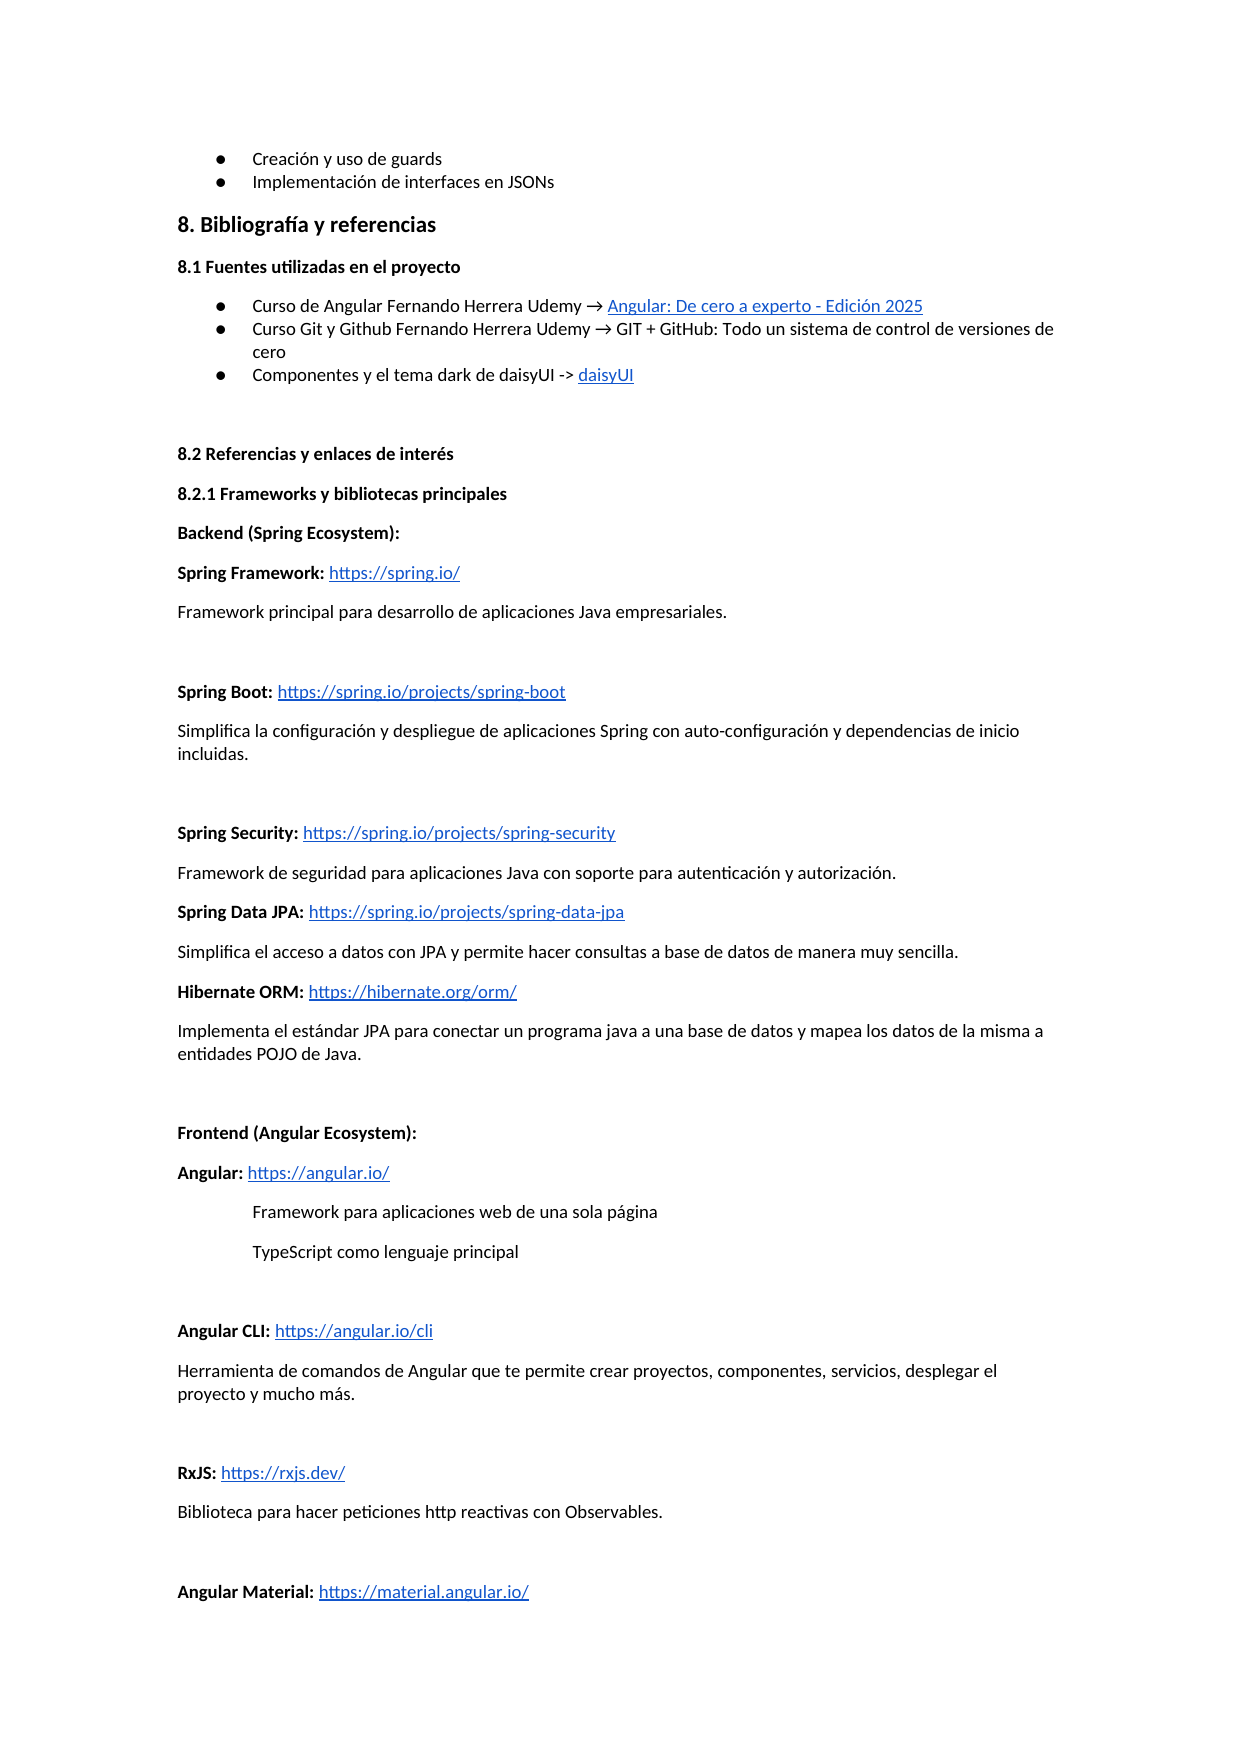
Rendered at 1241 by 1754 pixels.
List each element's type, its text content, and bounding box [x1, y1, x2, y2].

text Angular: https://angular.io/ [177, 1161, 1063, 1184]
text Implementa el estándar JPA para conectar un programa java a una base de datos y mapea los datos de la misma a entidades POJO de Java. [177, 1019, 1063, 1065]
text Herramienta de comandos de Angular que te permite crear proyectos, componentes, servicios, desplegar el proyecto y mucho más. [177, 1359, 1063, 1405]
list Curso Git y Github Fernando Herrera Udemy → GIT + GitHub: Todo un sistema de control de versiones de cero [215, 317, 1063, 363]
text Simplifica el acceso a datos con JPA y permite hacer consultas a base de datos de manera muy sencilla. [177, 940, 1063, 963]
text Angular CLI: https://angular.io/cli [177, 1319, 1063, 1342]
text Spring Boot: https://spring.io/projects/spring-boot [177, 680, 1063, 703]
text Spring Data JPA: https://spring.io/projects/spring-data-jpa [177, 901, 1063, 923]
subtitle 8.1 Fuentes utilizadas en el proyecto [177, 255, 1063, 278]
text Framework principal para desarrollo de aplicaciones Java empresariales. [177, 601, 1063, 623]
text Frontend (Angular Ecosystem): [177, 1121, 1063, 1144]
text Angular Material: https://material.angular.io/ [177, 1580, 1063, 1603]
text Backend (Spring Ecosystem): [177, 521, 1063, 544]
text TypeScript como lenguaje principal [252, 1240, 1063, 1263]
text Framework para aplicaciones web de una sola página [252, 1201, 1063, 1223]
list Componentes y el tema dark de daisyUI -> daisyUI [215, 363, 1063, 386]
text Framework de seguridad para aplicaciones Java con soporte para autenticación y autorización. [177, 861, 1063, 884]
text Spring Security: https://spring.io/projects/spring-security [177, 821, 1063, 844]
text RxJS: https://rxjs.dev/ [177, 1461, 1063, 1484]
text Hibernate ORM: https://hibernate.org/orm/ [177, 980, 1063, 1003]
list Curso de Angular Fernando Herrera Udemy → Angular: De cero a experto - Edición 2025 [215, 294, 1063, 317]
text Simplifica la configuración y despliegue de aplicaciones Spring con auto-configuración y dependencias de inicio incluidas. [177, 719, 1063, 765]
subtitle 8.2.1 Frameworks y bibliotecas principales [177, 482, 1063, 505]
text Spring Framework: https://spring.io/ [177, 561, 1063, 584]
subtitle 8.2 Referencias y enlaces de interés [177, 442, 1063, 465]
text Biblioteca para hacer peticiones http reactivas con Observables. [177, 1501, 1063, 1523]
list Creación y uso de guards [215, 148, 1063, 171]
subtitle 8. Bibliografía y referencias [177, 210, 1063, 238]
list Implementación de interfaces en JSONs [215, 171, 1063, 193]
